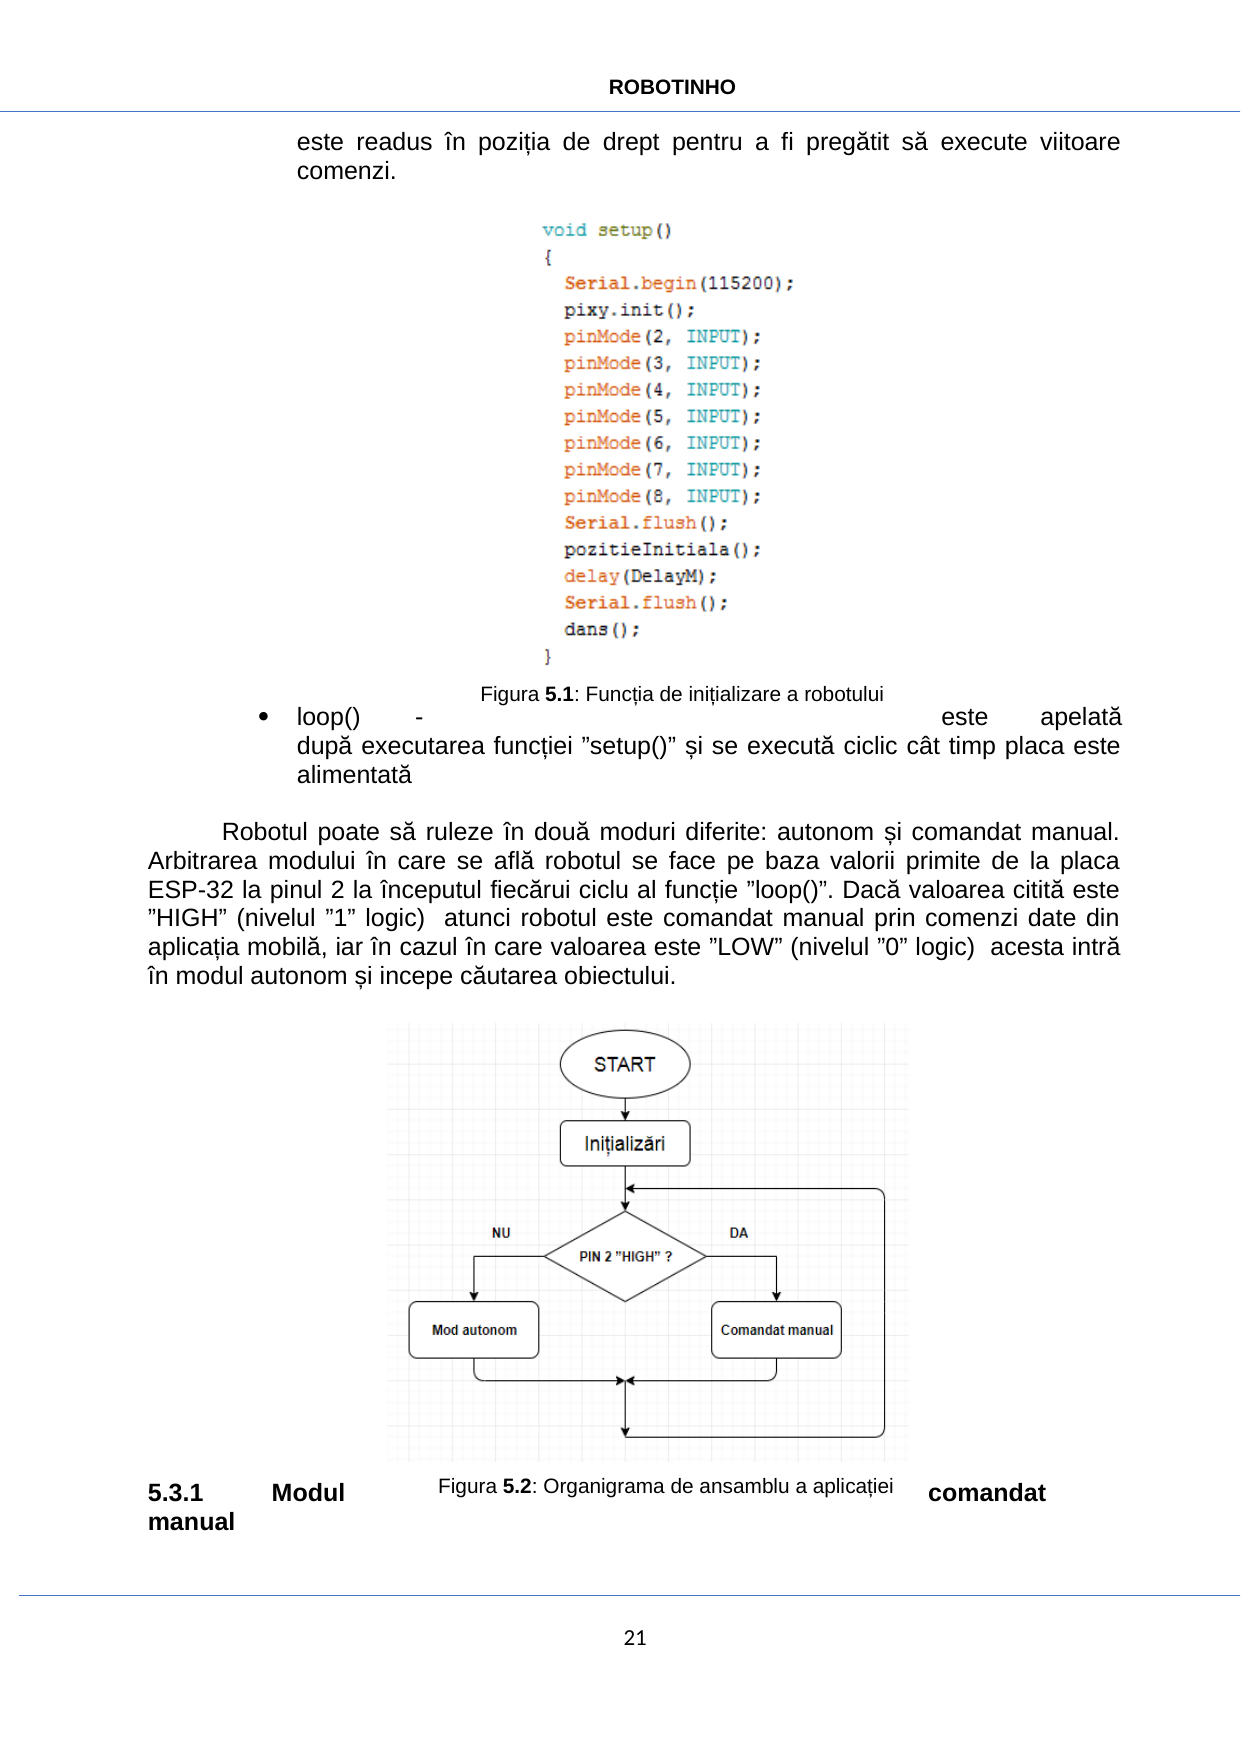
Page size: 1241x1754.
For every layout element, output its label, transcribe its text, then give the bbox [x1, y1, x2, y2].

text Robotul poate să ruleze în două moduri diferite: autonom și comandat manual. Arbitrarea modului în care se află robotul se face pe baza valorii primite de la placa ESP-32 la pinul 2 la începutul fiecărui ciclu al funcție ”loop()”. Dacă valoarea citită este ”HIGH” (nivelul ”1” logic) atunci robotul este comandat manual prin comenzi date din aplicația mobilă, iar în cazul în care valoarea este ”LOW” (nivelul ”0” logic) acesta intră în modul autonom și incepe căutarea obiectului. [148, 817, 1122, 989]
picture [387, 1023, 909, 1462]
text 5.3.1 Modul comandat manual [148, 1478, 1122, 1536]
picture [536, 222, 804, 670]
list loop() - este apelată după executarea funcției ”setup()” și se execută ciclic cât timp placa este alimentată [259, 702, 1122, 788]
